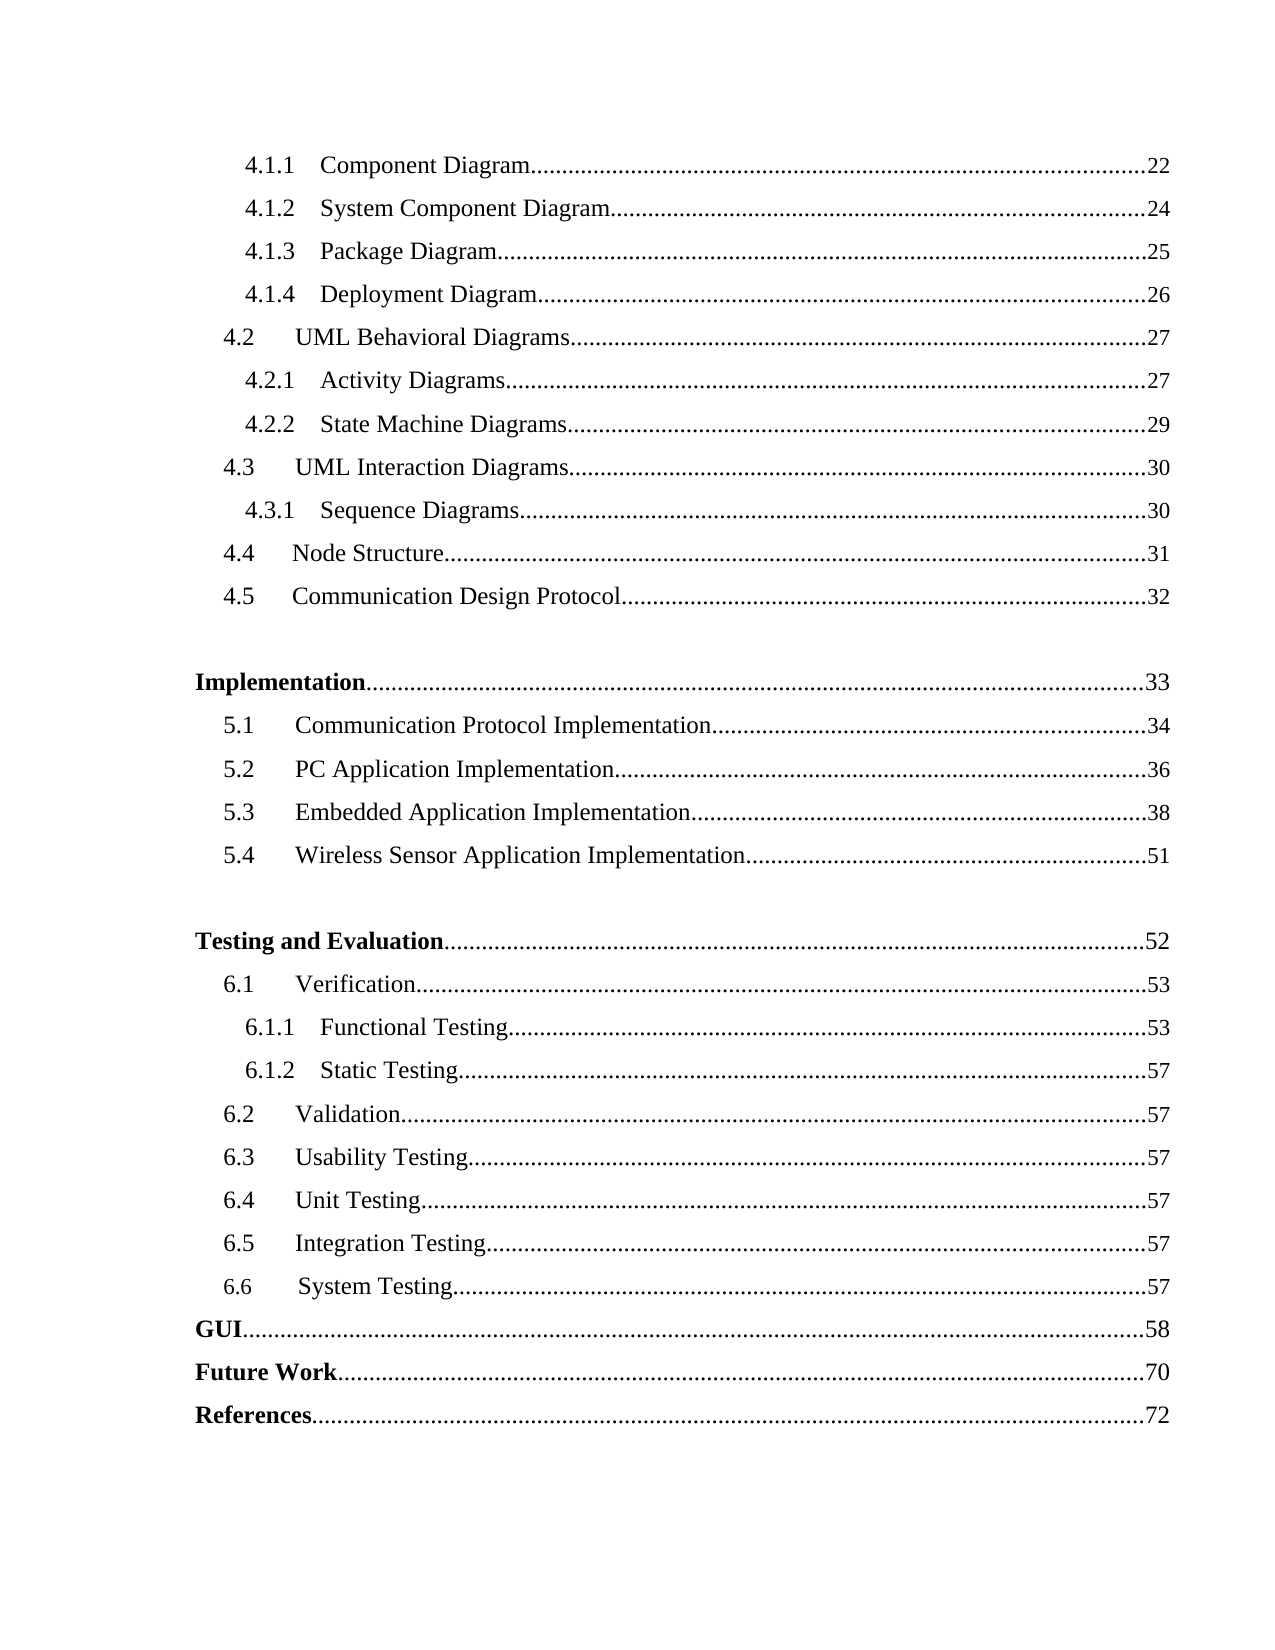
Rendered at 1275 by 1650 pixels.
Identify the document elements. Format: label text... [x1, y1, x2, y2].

text 4.1.3 Package Diagram 25 [245, 236, 1125, 265]
text 4.1.1 Component Diagram 22 [245, 150, 1125, 179]
text 6.2 Validation 57 [223, 1099, 1125, 1127]
text 4.2.2 State Machine Diagrams 29 [245, 409, 1125, 437]
text 4.1.4 Deployment Diagram 26 [245, 279, 1125, 308]
text 4.2.1 Activity Diagrams 27 [245, 366, 1125, 394]
text 4.3 UML Interaction Diagrams 30 [223, 452, 1125, 481]
text Testing and Evaluation 52 [195, 926, 1125, 955]
text 4.1.2 System Component Diagram 24 [245, 193, 1125, 222]
text 6.1.2 Static Testing 57 [245, 1056, 1125, 1084]
text 6.1 Verification 53 [223, 969, 1125, 998]
text 6.1.1 Functional Testing 53 [245, 1012, 1125, 1041]
list Integration Testing 57 [223, 1228, 1125, 1257]
text 4.2 UML Behavioral Diagrams 27 [223, 322, 1125, 351]
text 5.3 Embedded Application Implementation 38 [223, 797, 1125, 826]
text 5.2 PC Application Implementation 36 [223, 754, 1125, 782]
text 4.4 Node Structure 31 [195, 538, 1125, 567]
text 4.3.1 Sequence Diagrams 30 [245, 495, 1125, 524]
text 6.4 Unit Testing 57 [223, 1185, 1125, 1214]
text 5.1 Communication Protocol Implementation 34 [223, 711, 1125, 739]
text Future Work 70 [195, 1357, 1125, 1386]
text GUI 58 [195, 1314, 1125, 1343]
text 6.3 Usability Testing 57 [223, 1142, 1125, 1171]
text References 72 [195, 1401, 1125, 1429]
text 4.5 Communication Design Protocol 32 [195, 581, 1125, 610]
text 5.4 Wireless Sensor Application Implementation 51 [223, 840, 1125, 869]
text Implementation 33 [195, 667, 1125, 696]
text 6.6 System Testing 57 [223, 1271, 1125, 1300]
